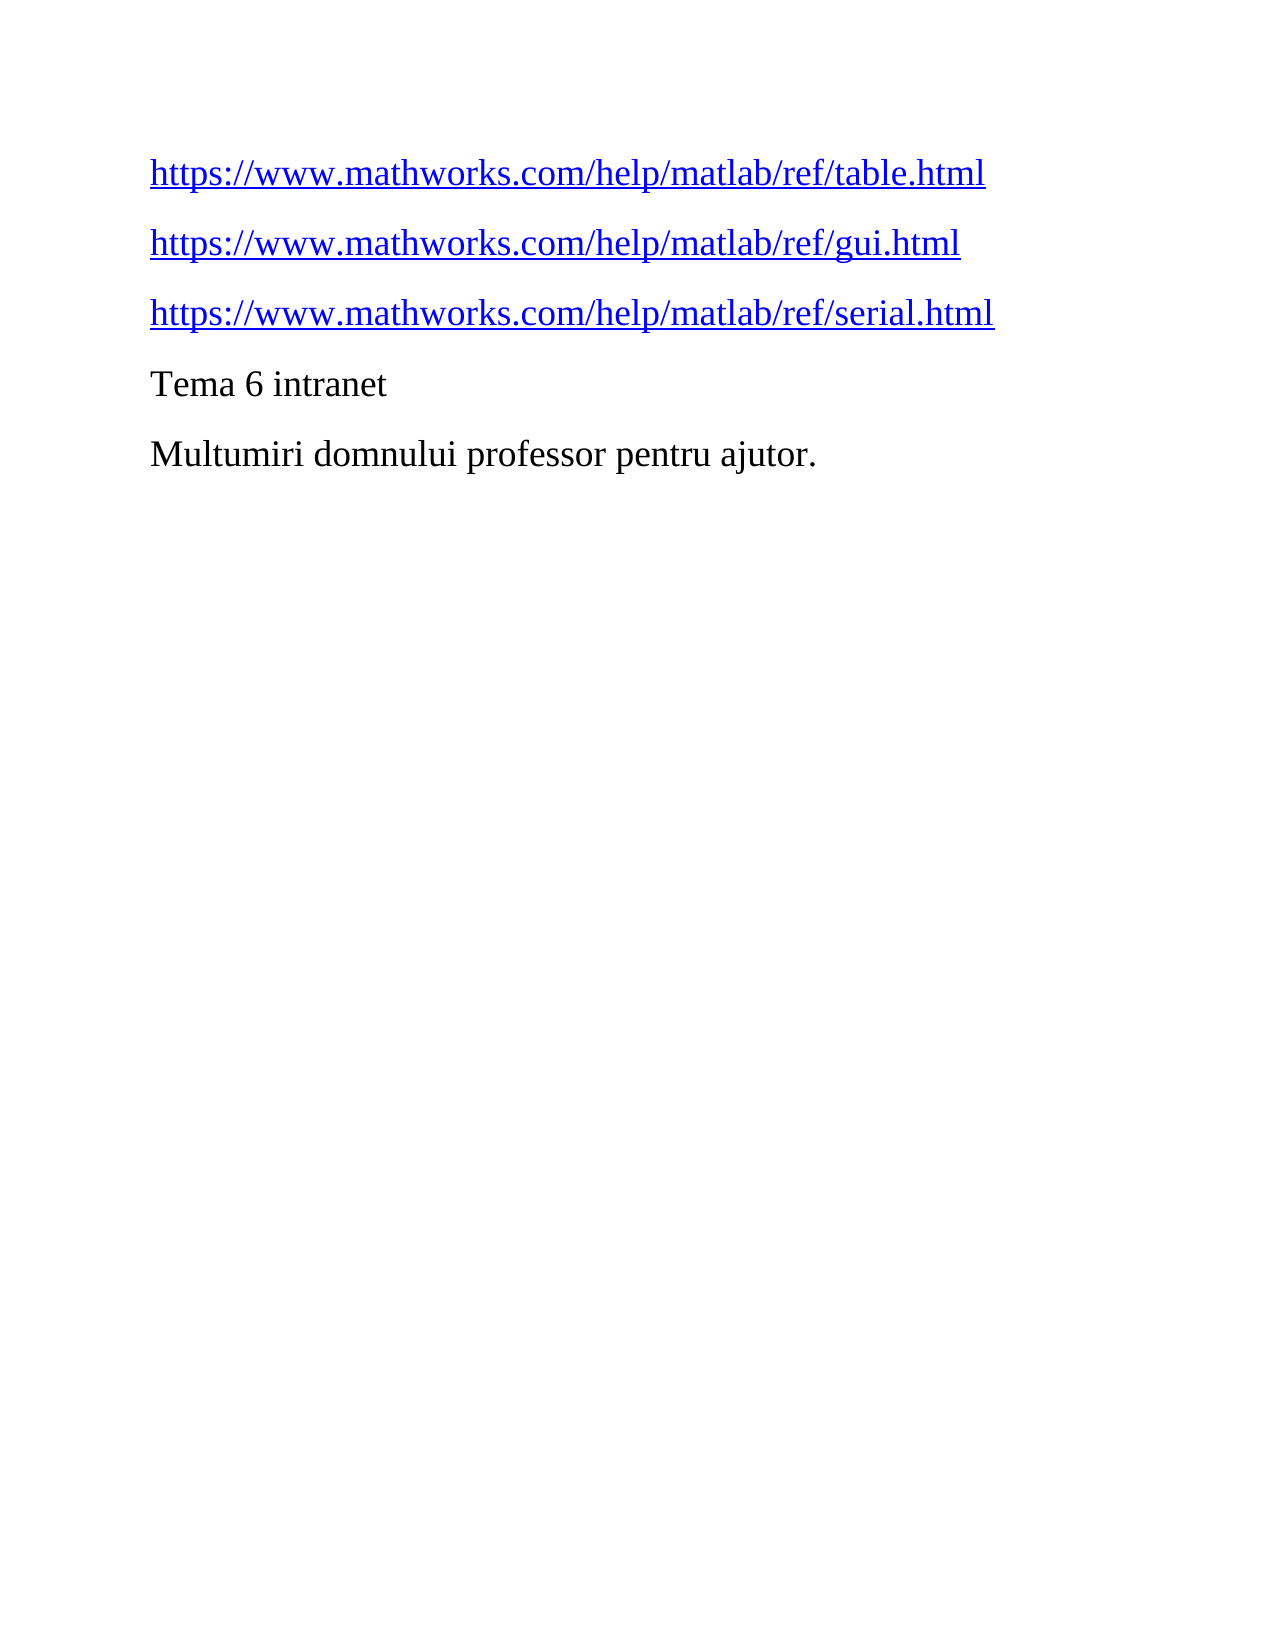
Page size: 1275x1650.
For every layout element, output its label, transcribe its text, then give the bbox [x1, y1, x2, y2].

text https://www.mathworks.com/help/matlab/ref/table.html [150, 150, 1125, 193]
text https://www.mathworks.com/help/matlab/ref/serial.html [150, 291, 1125, 334]
text https://www.mathworks.com/help/matlab/ref/gui.html [150, 220, 1125, 263]
text Multumiri domnului professor pentru ajutor. [150, 432, 1125, 475]
text Tema 6 intranet [150, 361, 1125, 404]
